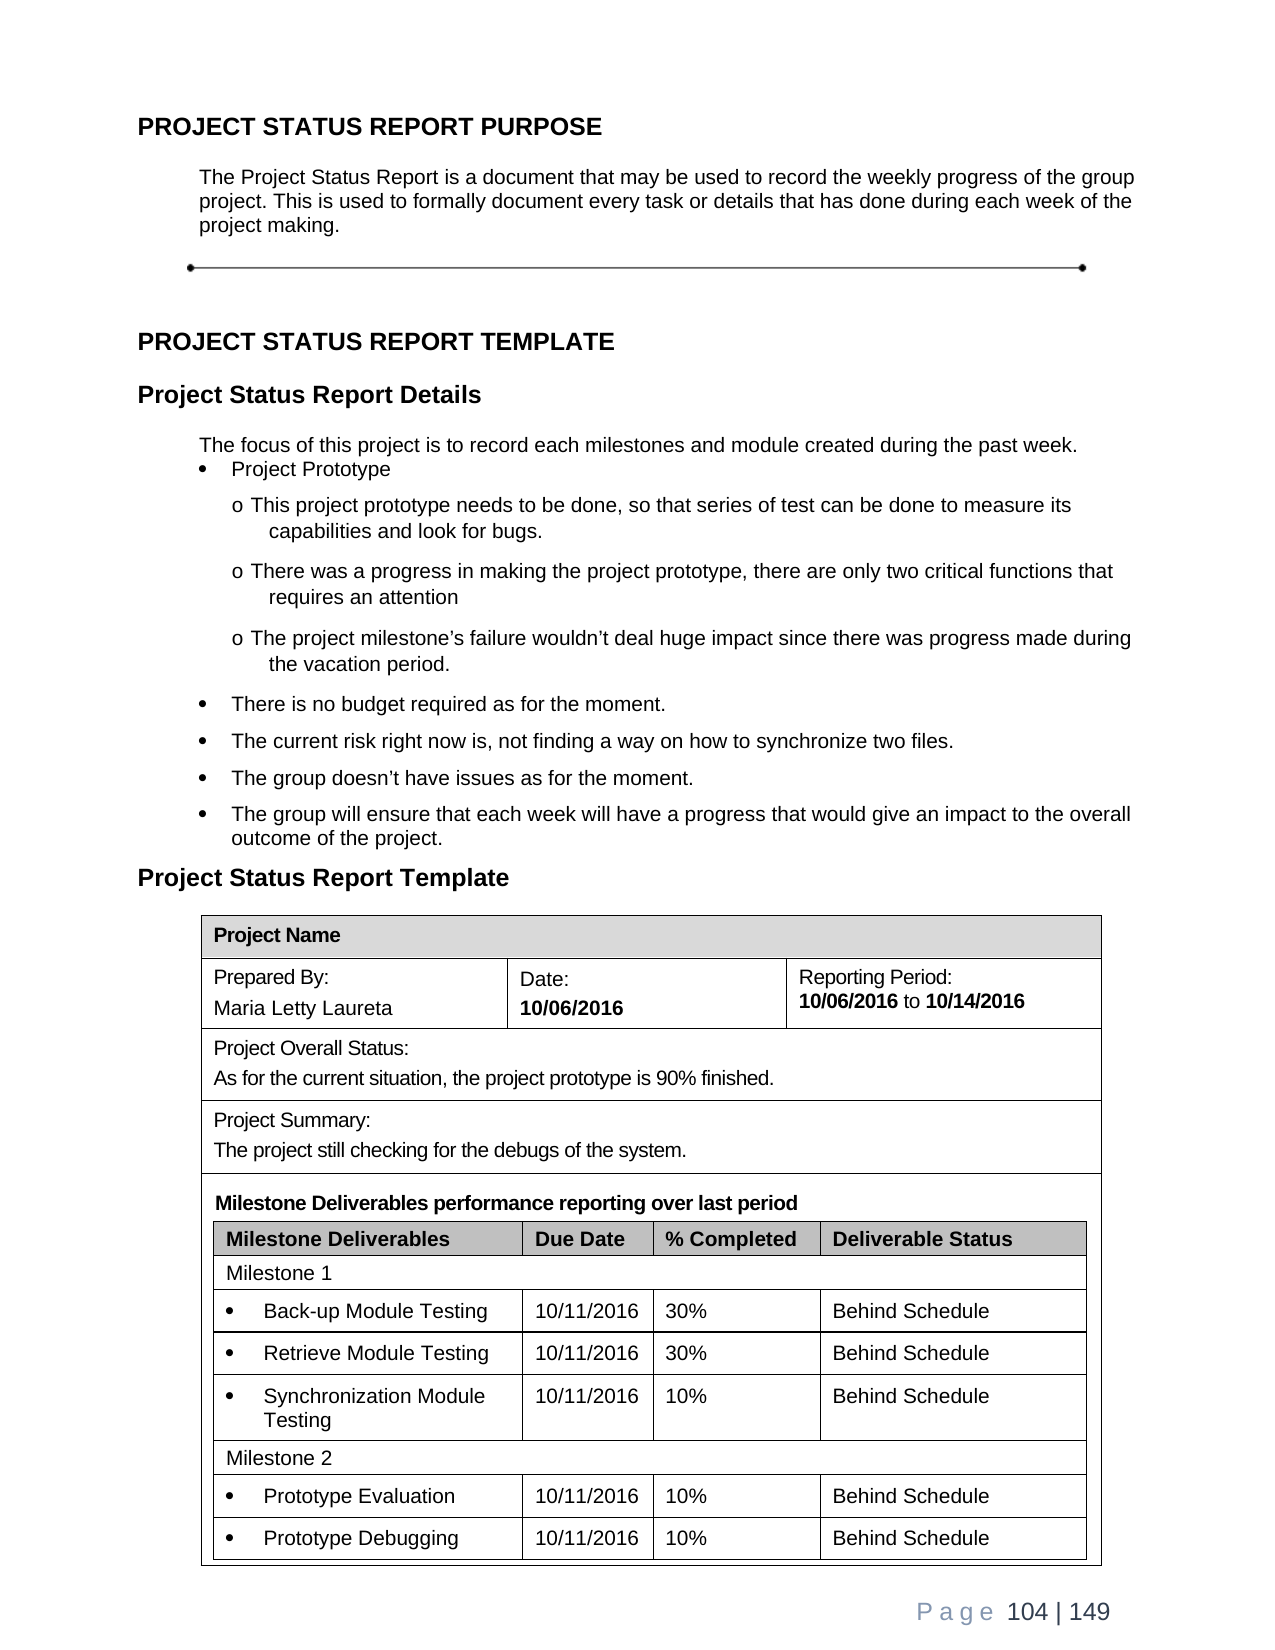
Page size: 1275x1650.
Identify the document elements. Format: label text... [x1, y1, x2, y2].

table_cell Reporting Period: 10/06/2016 to 10/14/2016 [787, 959, 1101, 1028]
text The Project Status Report is a document that may be used to record the weekly progress of the group project. This is used to formally document every task or details that has done during each week of the project making. [199, 165, 1137, 237]
table_cell Project Summary: The project still checking for the debugs of the system. [202, 1101, 1101, 1173]
text The group doesn’t have issues as for the moment. [199, 765, 1137, 789]
text PROJECT STATUS REPORT PURPOSE [137, 112, 1137, 141]
picture [187, 261, 1088, 277]
text The focus of this project is to record each milestones and module created during the past week. [199, 432, 1137, 456]
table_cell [202, 1174, 1101, 1564]
table_cell Project Overall Status: As for the current situation, the project prototype is 90% finished. [202, 1029, 1101, 1100]
table_cell Prepared By: Maria Letty Laureta [202, 959, 507, 1028]
list This project prototype needs to be done, so that series of test can be done to measure its capabilities and look for bugs. [231, 493, 1137, 543]
table_cell Date: 10/06/2016 [508, 959, 786, 1028]
table_header Project Name [202, 916, 1101, 957]
text PROJECT STATUS REPORT TEMPLATE [137, 327, 1137, 356]
text Project Prototype [199, 456, 1137, 480]
text The current risk right now is, not finding a way on how to synchronize two files. [199, 729, 1137, 753]
text There is no budget required as for the moment. [199, 692, 1137, 716]
list The project milestone’s failure wouldn’t deal huge impact since there was progress made during the vacation period. [231, 626, 1137, 676]
text The group will ensure that each week will have a progress that would give an impact to the overall outcome of the project. [199, 802, 1137, 850]
text Project Status Report Details [137, 380, 1137, 432]
text Project Status Report Template [137, 862, 1137, 891]
list There was a progress in making the project prototype, there are only two critical functions that requires an attention [231, 559, 1137, 609]
